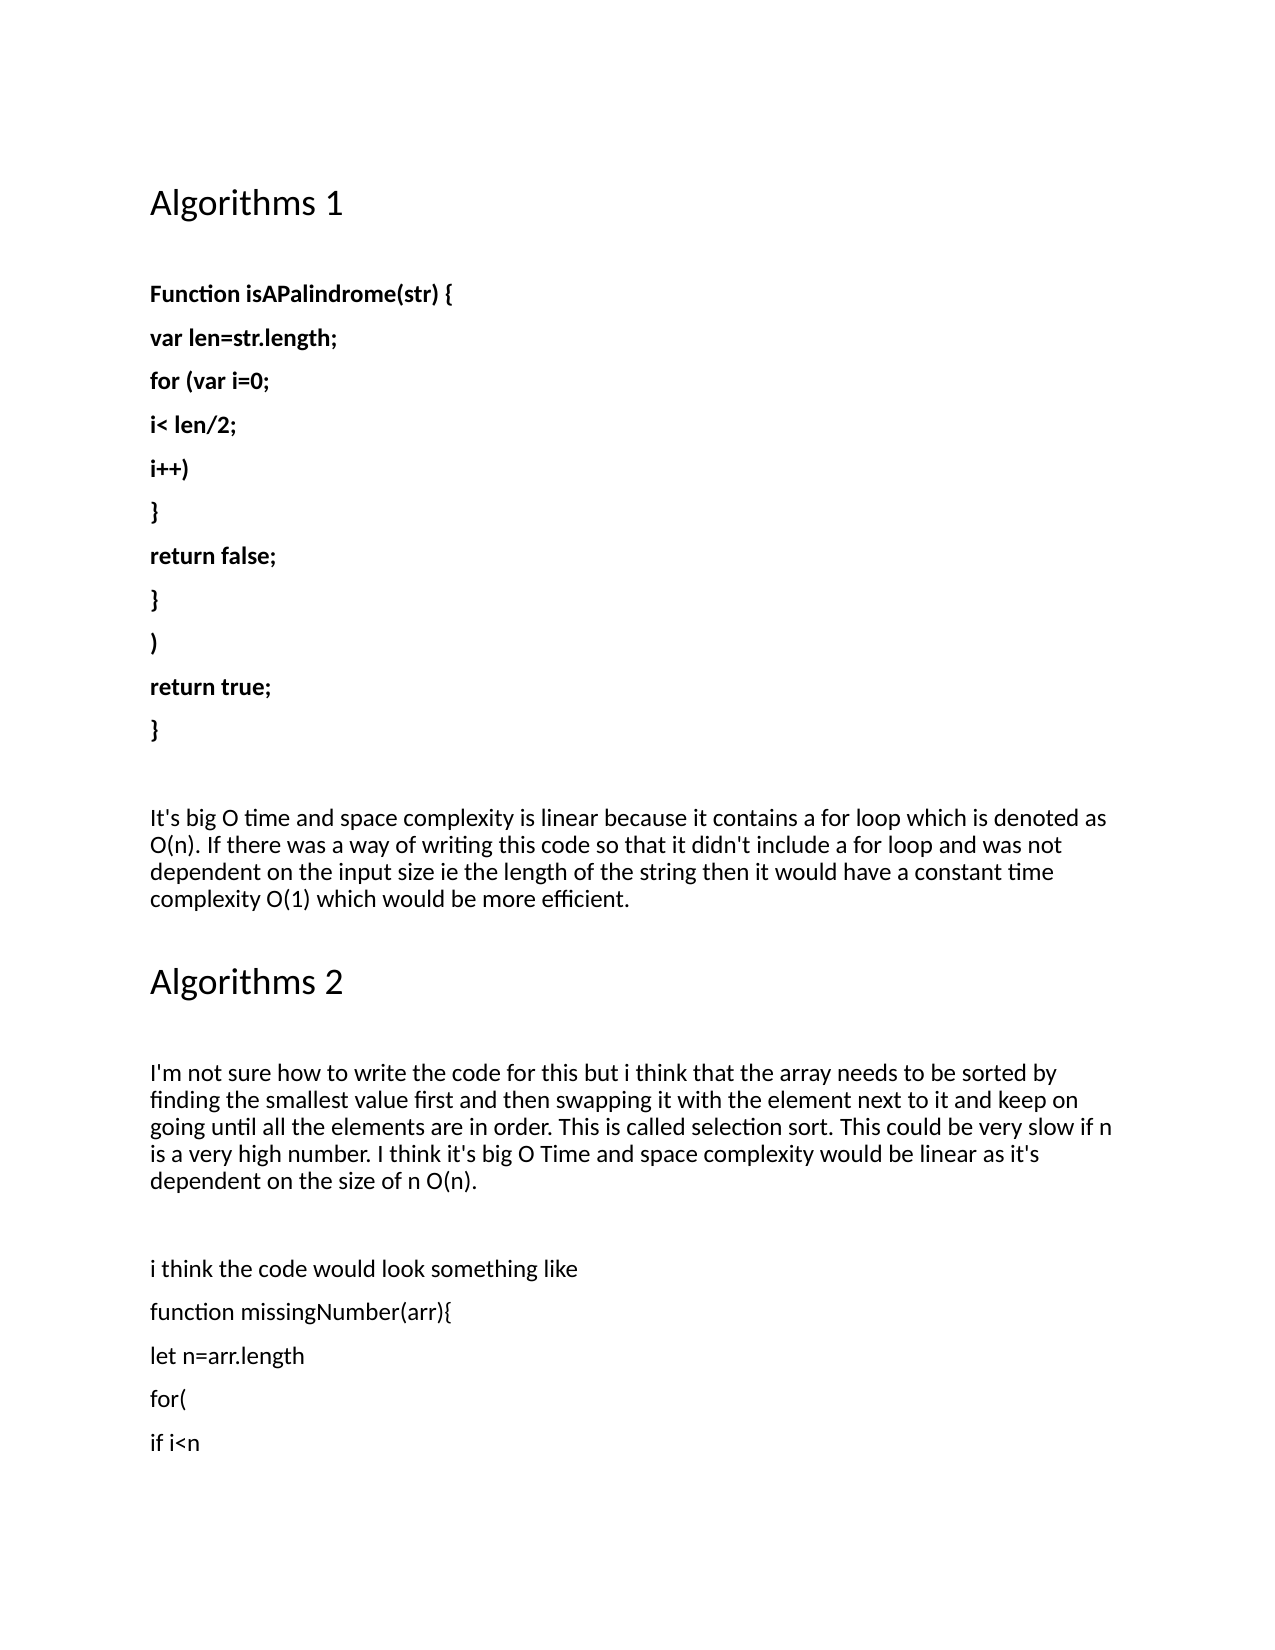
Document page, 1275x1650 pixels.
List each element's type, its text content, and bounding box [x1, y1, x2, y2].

text i< len/2; [150, 412, 1125, 439]
text } [150, 499, 1125, 526]
text for (var i=0; [150, 368, 1125, 395]
text if i<n [150, 1430, 1125, 1457]
text Function isAPalindrome(str) { [150, 281, 1125, 308]
text i++) [150, 456, 1125, 482]
text I'm not sure how to write the code for this but i think that the array needs to be sorted by finding the smallest value first and then swapping it with the element next to it and keep on going until all the elements are in order. This is called selection sort. This could be very slow if n is a very high number. I think it's big O Time and space complexity would be linear as it's dependent on the size of n O(n). [150, 1060, 1125, 1195]
text i think the code would look something like [150, 1255, 1125, 1282]
text var len=str.length; [150, 324, 1125, 352]
text } [150, 717, 1125, 744]
text It's big O time and space complexity is linear because it contains a for loop which is denoted as O(n). If there was a way of writing this code so that it didn't include a for loop and was not dependent on the input size ie the length of the string then it would have a constant time complexity O(1) which would be more efficient. [150, 805, 1125, 913]
text function missingNumber(arr){ [150, 1299, 1125, 1326]
text Algorithms 2 [150, 973, 1125, 1000]
text let n=arr.length [150, 1343, 1125, 1370]
text Algorithms 1 [150, 194, 1125, 221]
text ) [150, 630, 1125, 657]
text return true; [150, 674, 1125, 701]
text for( [150, 1386, 1125, 1413]
text return false; [150, 543, 1125, 570]
text } [150, 586, 1125, 613]
